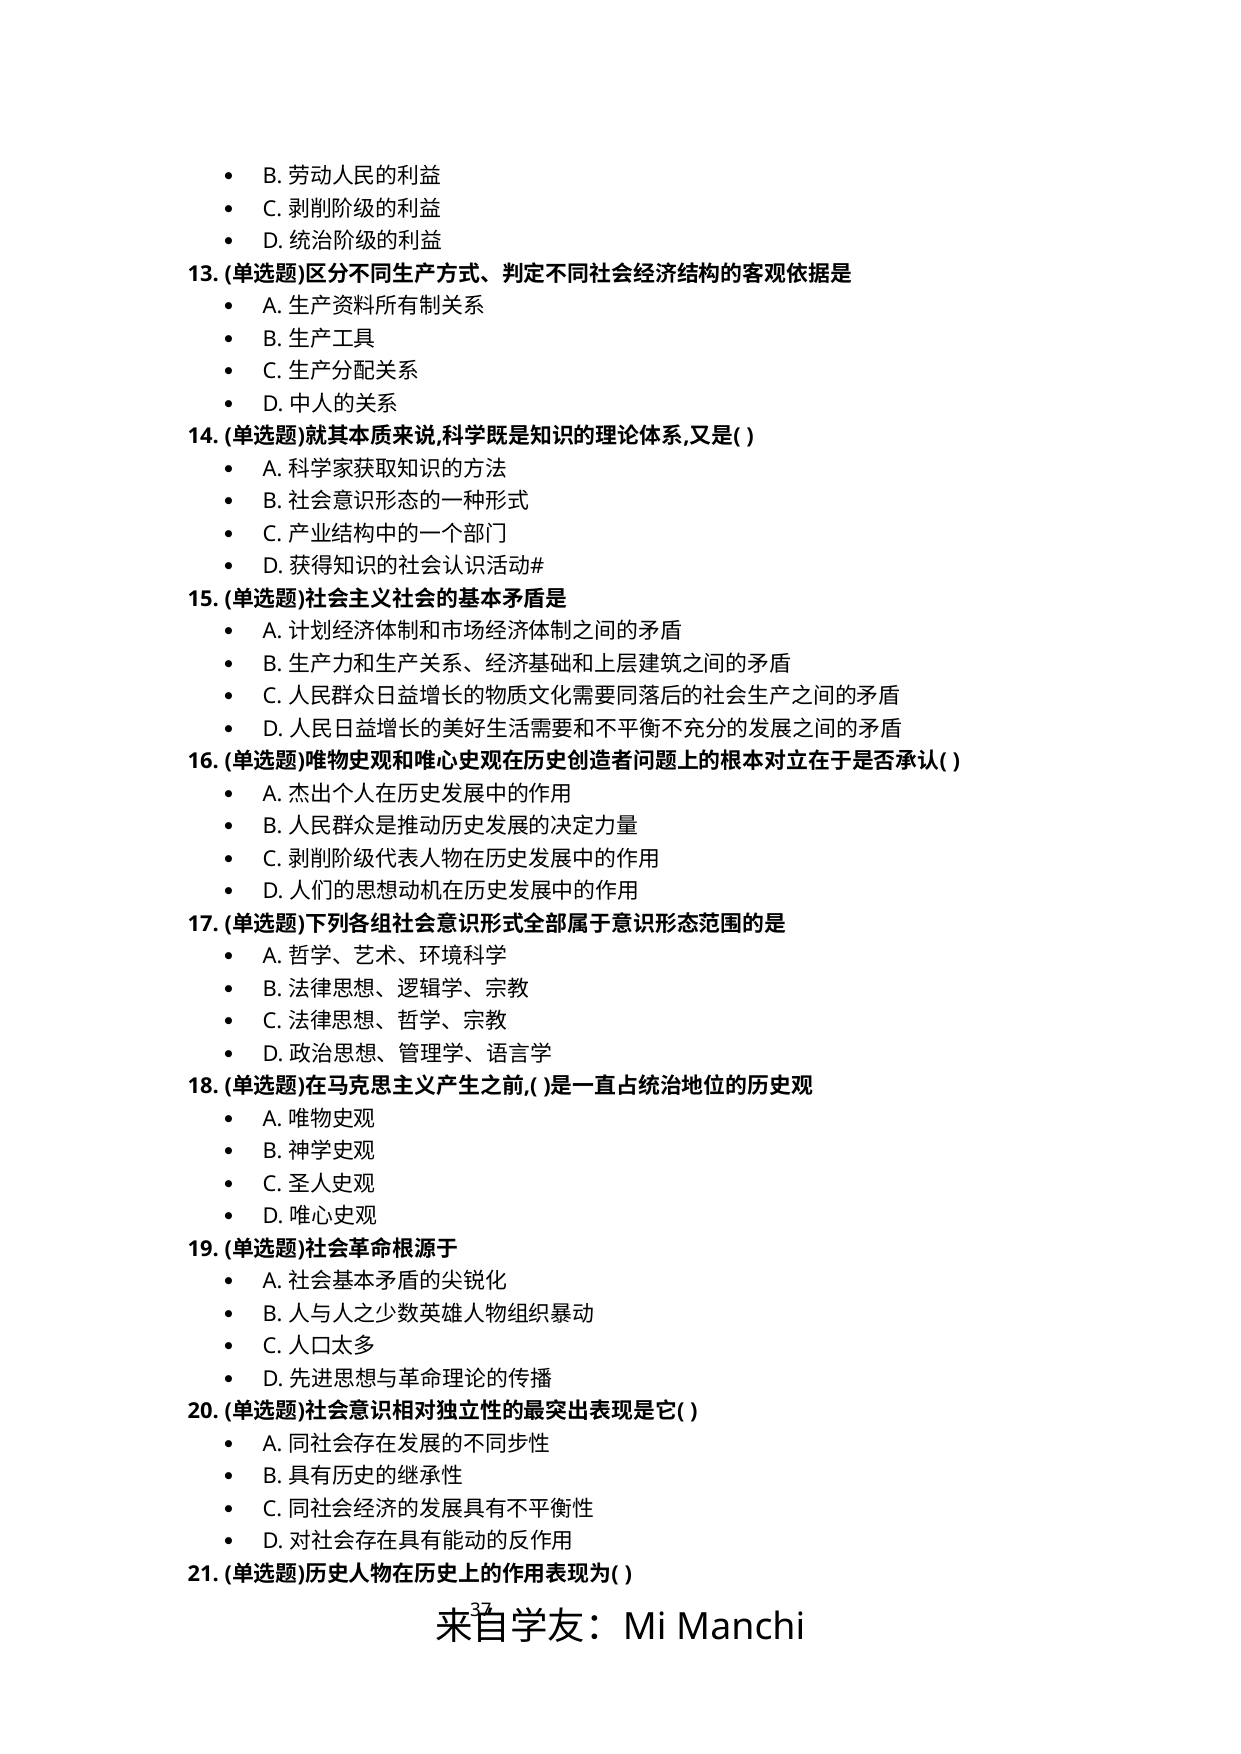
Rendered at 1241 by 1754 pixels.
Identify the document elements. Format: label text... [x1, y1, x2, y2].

list B. 人民群众是推动历史发展的决定力量 [225, 808, 1053, 841]
list A. 科学家获取知识的方法 [225, 451, 1053, 483]
text 20. (单选题)社会意识相对独立性的最突出表现是它( ) [187, 1393, 1053, 1426]
list D. 人们的思想动机在历史发展中的作用 [225, 873, 1053, 906]
list D. 中人的关系 [225, 386, 1053, 418]
list C. 生产分配关系 [225, 353, 1053, 386]
list D. 人民日益增长的美好生活需要和不平衡不充分的发展之间的矛盾 [225, 711, 1053, 743]
list C. 同社会经济的发展具有不平衡性 [225, 1491, 1053, 1523]
text 21. (单选题)历史人物在历史上的作用表现为( ) [187, 1556, 1053, 1588]
text 15. (单选题)社会主义社会的基本矛盾是 [187, 581, 1053, 613]
list A. 同社会存在发展的不同步性 [225, 1426, 1053, 1458]
list D. 获得知识的社会认识活动# [225, 548, 1053, 581]
list C. 人口太多 [225, 1328, 1053, 1361]
text 16. (单选题)唯物史观和唯心史观在历史创造者问题上的根本对立在于是否承认( ) [187, 743, 1053, 776]
list D. 唯心史观 [225, 1198, 1053, 1231]
list D. 政治思想、管理学、语言学 [225, 1036, 1053, 1068]
list A. 计划经济体制和市场经济体制之间的矛盾 [225, 613, 1053, 646]
list A. 唯物史观 [225, 1101, 1053, 1133]
list B. 法律思想、逻辑学、宗教 [225, 971, 1053, 1003]
list C. 圣人史观 [225, 1166, 1053, 1198]
list B. 具有历史的继承性 [225, 1458, 1053, 1491]
text 17. (单选题)下列各组社会意识形式全部属于意识形态范围的是 [187, 906, 1053, 938]
list C. 产业结构中的一个部门 [225, 516, 1053, 548]
list B. 劳动人民的利益 [225, 158, 1053, 191]
list C. 人民群众日益增长的物质文化需要同落后的社会生产之间的矛盾 [225, 678, 1053, 711]
list A. 哲学、艺术、环境科学 [225, 938, 1053, 971]
list D. 先进思想与革命理论的传播 [225, 1361, 1053, 1393]
list B. 生产力和生产关系、经济基础和上层建筑之间的矛盾 [225, 646, 1053, 678]
text 18. (单选题)在马克思主义产生之前,( )是一直占统治地位的历史观 [187, 1068, 1053, 1101]
list C. 剥削阶级代表人物在历史发展中的作用 [225, 841, 1053, 873]
list C. 剥削阶级的利益 [225, 191, 1053, 223]
list B. 社会意识形态的一种形式 [225, 483, 1053, 516]
list D. 对社会存在具有能动的反作用 [225, 1523, 1053, 1556]
list C. 法律思想、哲学、宗教 [225, 1003, 1053, 1036]
list D. 统治阶级的利益 [225, 223, 1053, 256]
text 14. (单选题)就其本质来说,科学既是知识的理论体系,又是( ) [187, 418, 1053, 451]
list B. 人与人之少数英雄人物组织暴动 [225, 1296, 1053, 1328]
list B. 神学史观 [225, 1133, 1053, 1166]
list B. 生产工具 [225, 321, 1053, 353]
list A. 社会基本矛盾的尖锐化 [225, 1263, 1053, 1296]
text 19. (单选题)社会革命根源于 [187, 1231, 1053, 1263]
list A. 生产资料所有制关系 [225, 288, 1053, 321]
list A. 杰出个人在历史发展中的作用 [225, 776, 1053, 808]
text 13. (单选题)区分不同生产方式、判定不同社会经济结构的客观依据是 [187, 256, 1053, 288]
